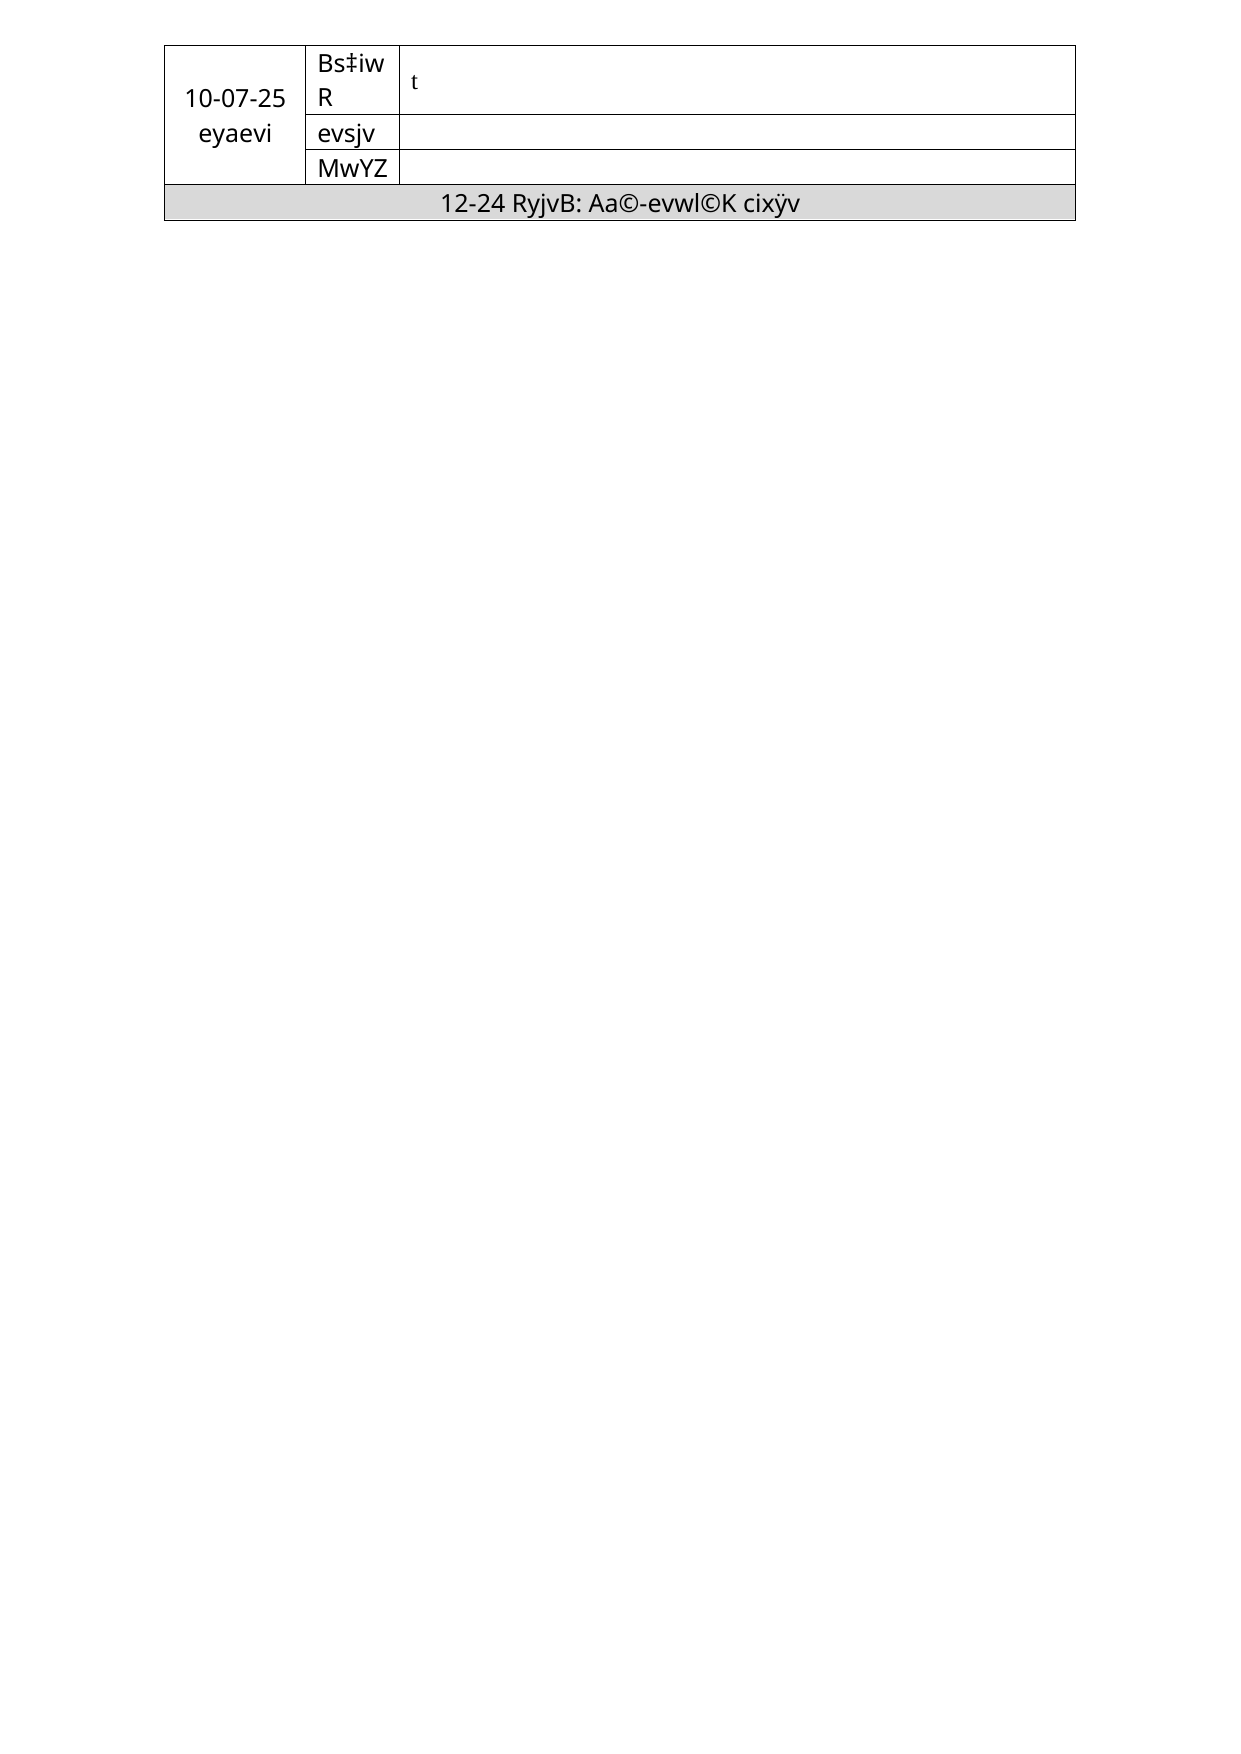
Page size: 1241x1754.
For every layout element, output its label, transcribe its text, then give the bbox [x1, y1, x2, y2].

table_cell [400, 150, 1075, 184]
table_cell evsjv [306, 115, 399, 149]
table_cell [400, 115, 1075, 149]
table_cell t [400, 46, 1075, 114]
table_cell 10-07-25 eyaevi [165, 46, 305, 184]
table_cell MwYZ [306, 150, 399, 184]
table_cell 12-24 RyjvB: Aa©-evwl©K cixÿv [165, 185, 1075, 219]
table_cell Bs‡iwR [306, 46, 399, 114]
